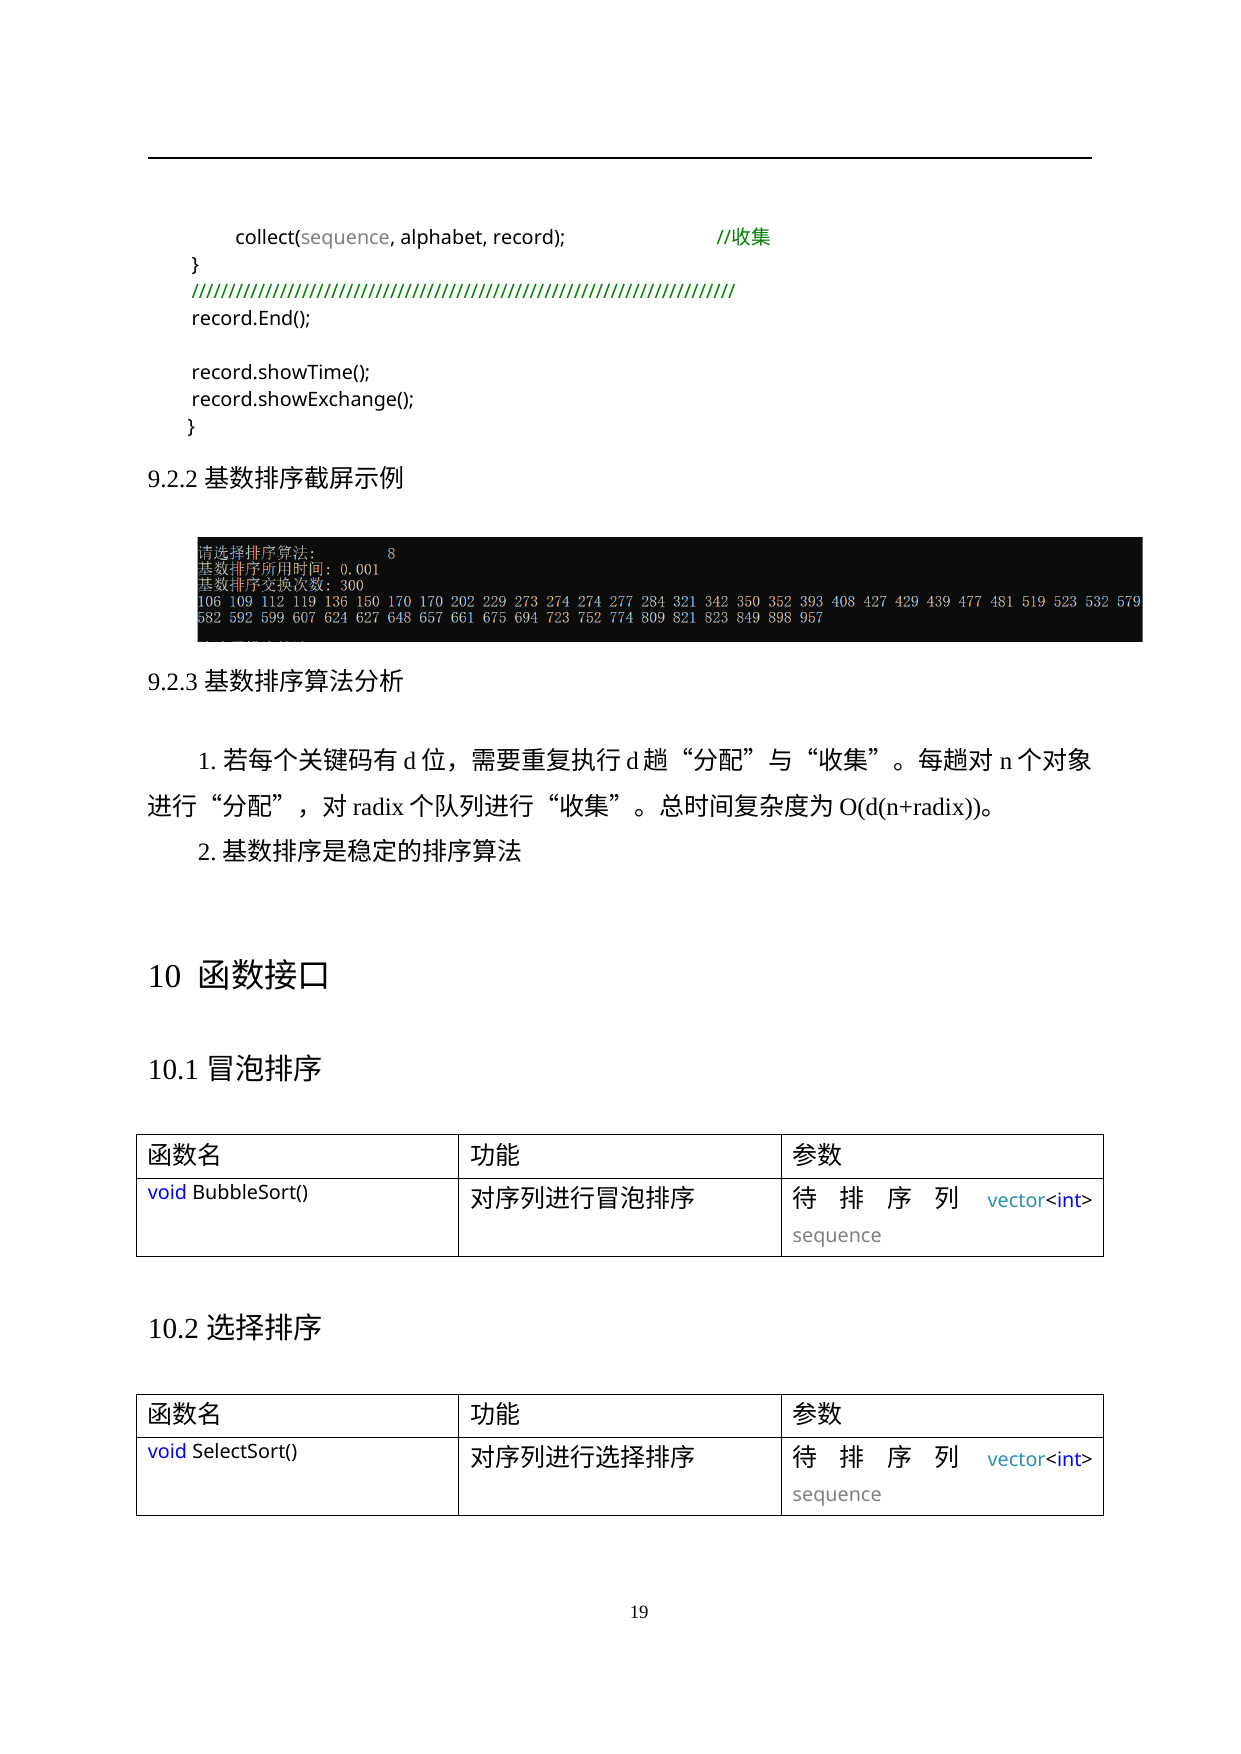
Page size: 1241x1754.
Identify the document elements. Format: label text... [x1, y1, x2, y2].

text collect(sequence, alphabet, record); //收集 [148, 221, 1092, 250]
text record.showTime(); [148, 358, 1092, 385]
text 10 函数接口 [148, 948, 1092, 997]
text 1. 若每个关键码有d位，需要重复执行d趟“分配”与“收集”。每趟对n个对象进行“分配”，对radix个队列进行“收集”。总时间复杂度为O(d(n+radix))。 [148, 741, 1092, 822]
text ////////////////////////////////////////////////////////////////////////// [148, 277, 1092, 304]
table_header 参数 [782, 1395, 1103, 1437]
table_cell 待排序列vector<int> sequence [782, 1179, 1103, 1256]
table_header 函数名 [137, 1395, 458, 1437]
text } [148, 412, 1092, 439]
subtitle 10.1 冒泡排序 [148, 1046, 1092, 1088]
table_cell void SelectSort() [137, 1438, 458, 1515]
subtitle 9.2.2 基数排序截屏示例 [148, 458, 1092, 494]
text } [148, 250, 1092, 277]
table_cell 对序列进行选择排序 [459, 1438, 781, 1515]
table_header 功能 [459, 1135, 781, 1177]
subtitle 9.2.3 基数排序算法分析 [148, 661, 1092, 698]
picture [197, 537, 1143, 642]
table_header 参数 [782, 1135, 1103, 1177]
table_cell 对序列进行冒泡排序 [459, 1179, 781, 1256]
table_header 功能 [459, 1395, 781, 1437]
text 2. 基数排序是稳定的排序算法 [148, 831, 1092, 868]
table_cell void BubbleSort() [137, 1179, 458, 1256]
table_header 函数名 [137, 1135, 458, 1177]
subtitle 10.2 选择排序 [148, 1305, 1092, 1347]
text record.End(); [148, 304, 1092, 331]
table_cell 待排序列vector<int> sequence [782, 1438, 1103, 1515]
text record.showExchange(); [148, 385, 1092, 412]
